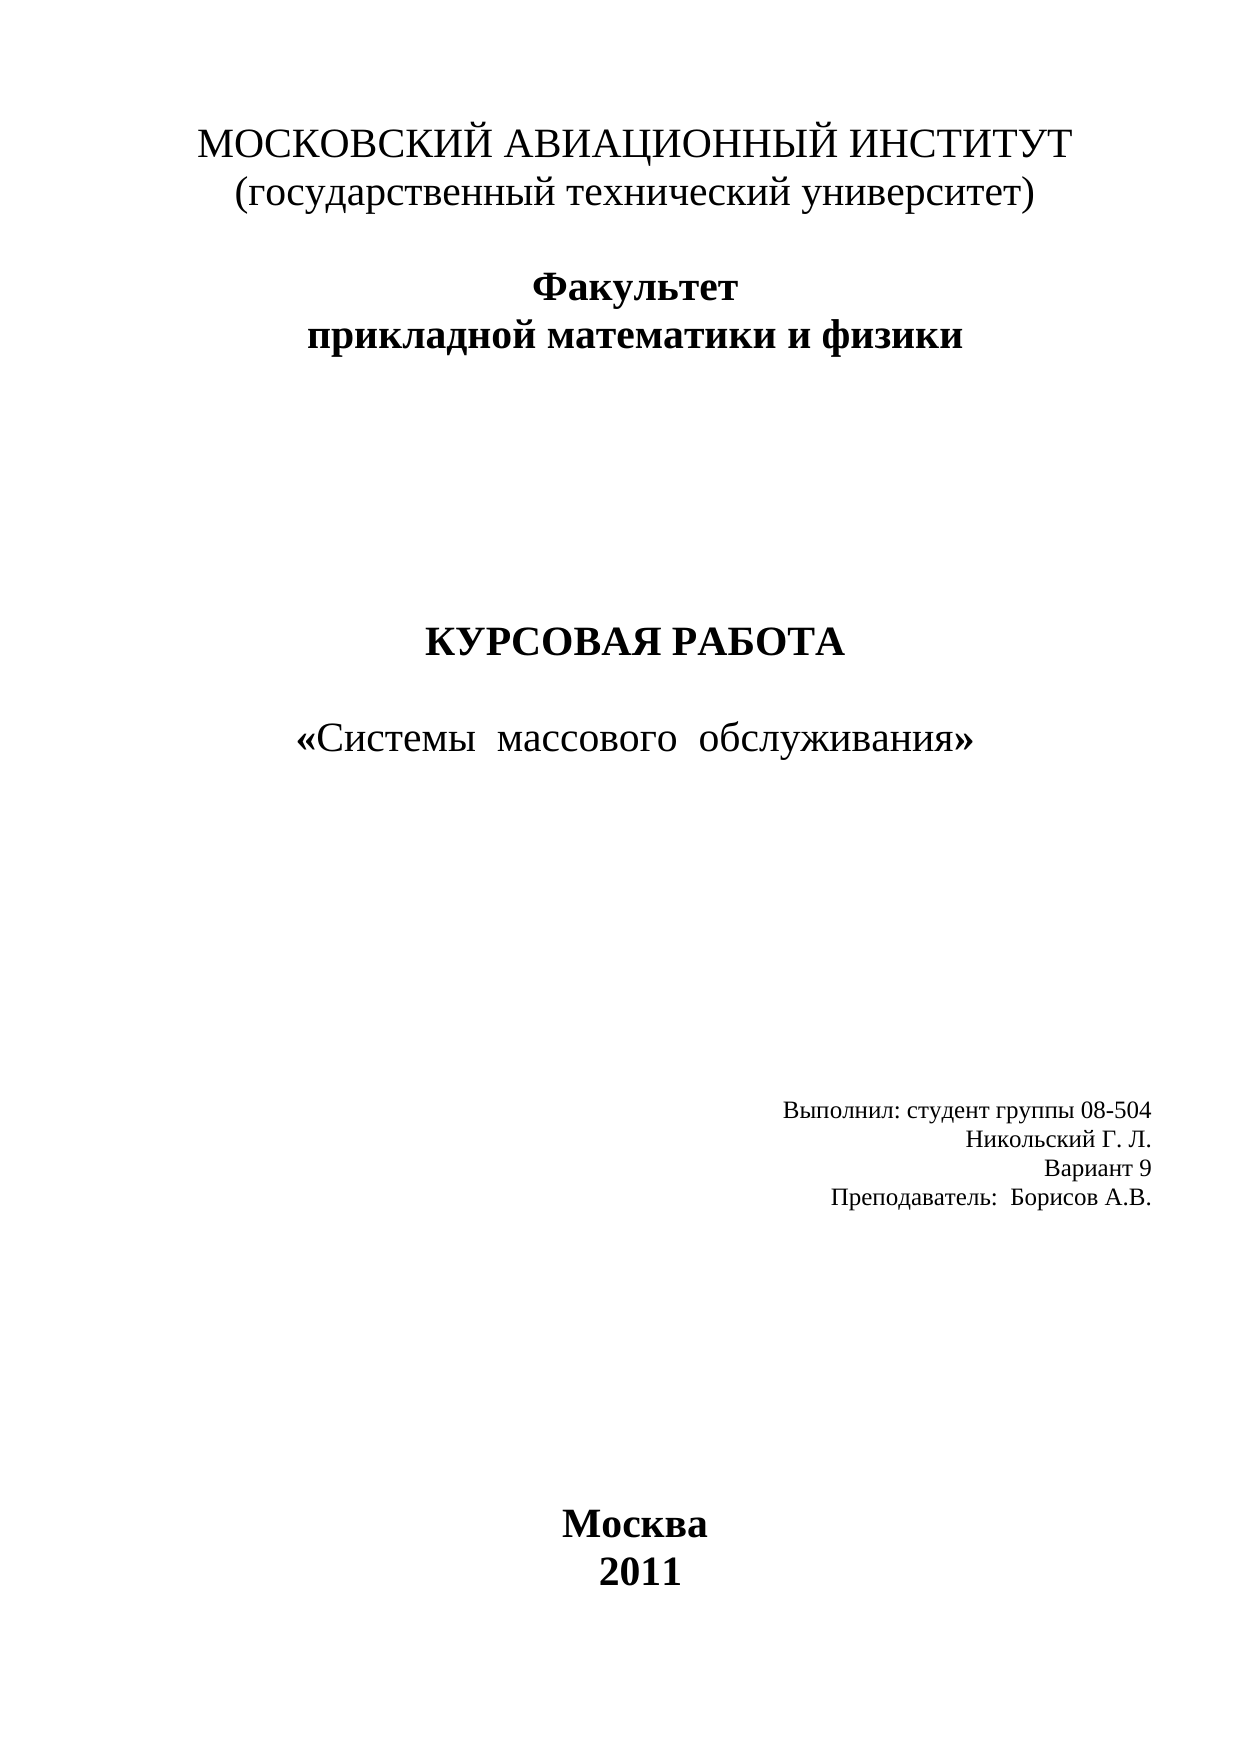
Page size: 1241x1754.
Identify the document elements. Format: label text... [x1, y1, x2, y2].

text Никольский Г. Л. [118, 1124, 1152, 1153]
subtitle Москва [118, 1498, 1152, 1546]
text Преподаватель: Борисов А.В. [118, 1182, 1152, 1211]
subtitle 2011 [118, 1546, 1152, 1594]
text Выполнил: студент группы 08-504 [118, 1096, 1152, 1124]
text (государственный технический университет) [118, 166, 1152, 214]
subtitle МОСКОВСКИЙ АВИАЦИОННЫЙ ИНСТИТУТ [118, 118, 1152, 166]
subtitle прикладной математики и физики [118, 310, 1152, 358]
text Вариант 9 [118, 1153, 1152, 1182]
subtitle КУРСОВАЯ РАБОТА [118, 616, 1152, 664]
text «Системы массового обслуживания» [118, 712, 1152, 760]
subtitle Факультет [118, 262, 1152, 310]
